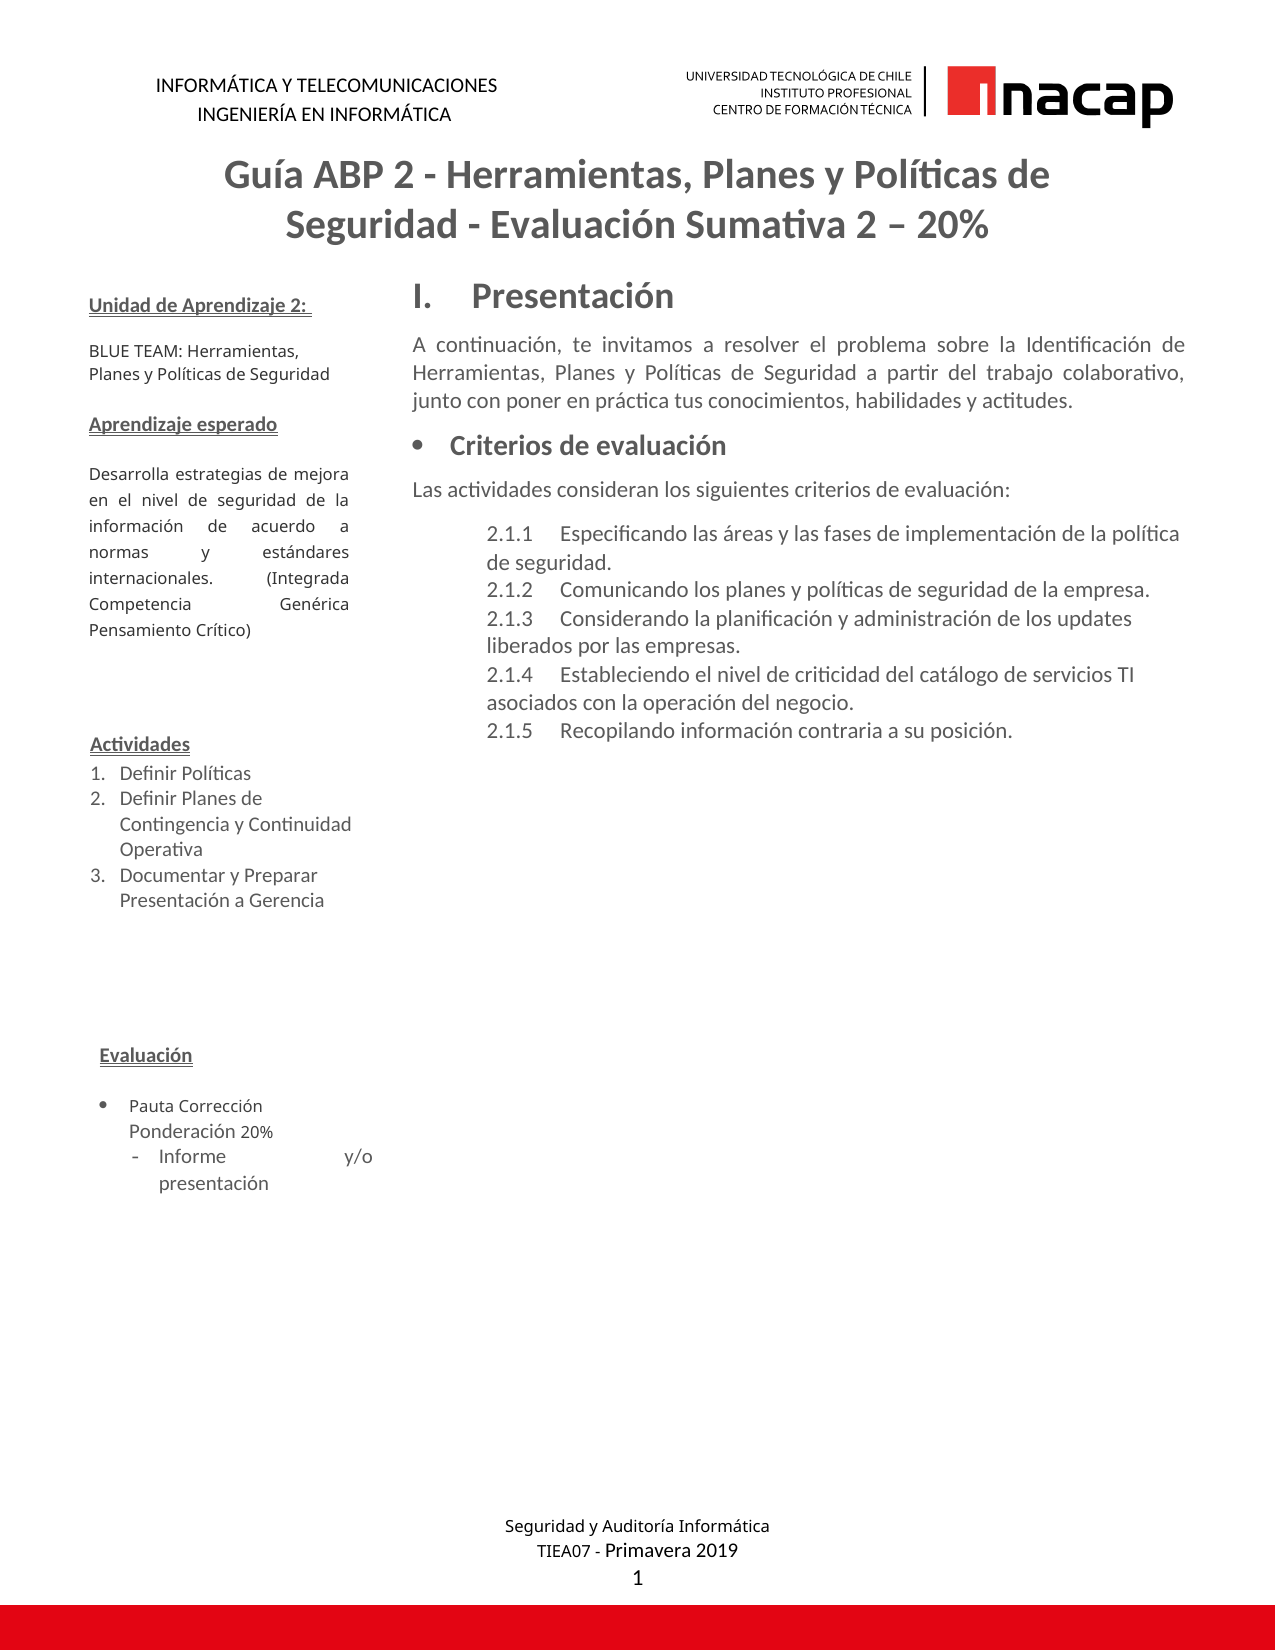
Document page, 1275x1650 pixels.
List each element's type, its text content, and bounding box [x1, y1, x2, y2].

text Guía ABP 2 - Herramientas, Planes y Políticas de Seguridad - Evaluación Sumativa 2 – 20% [177, 148, 1098, 249]
picture [683, 62, 1175, 129]
